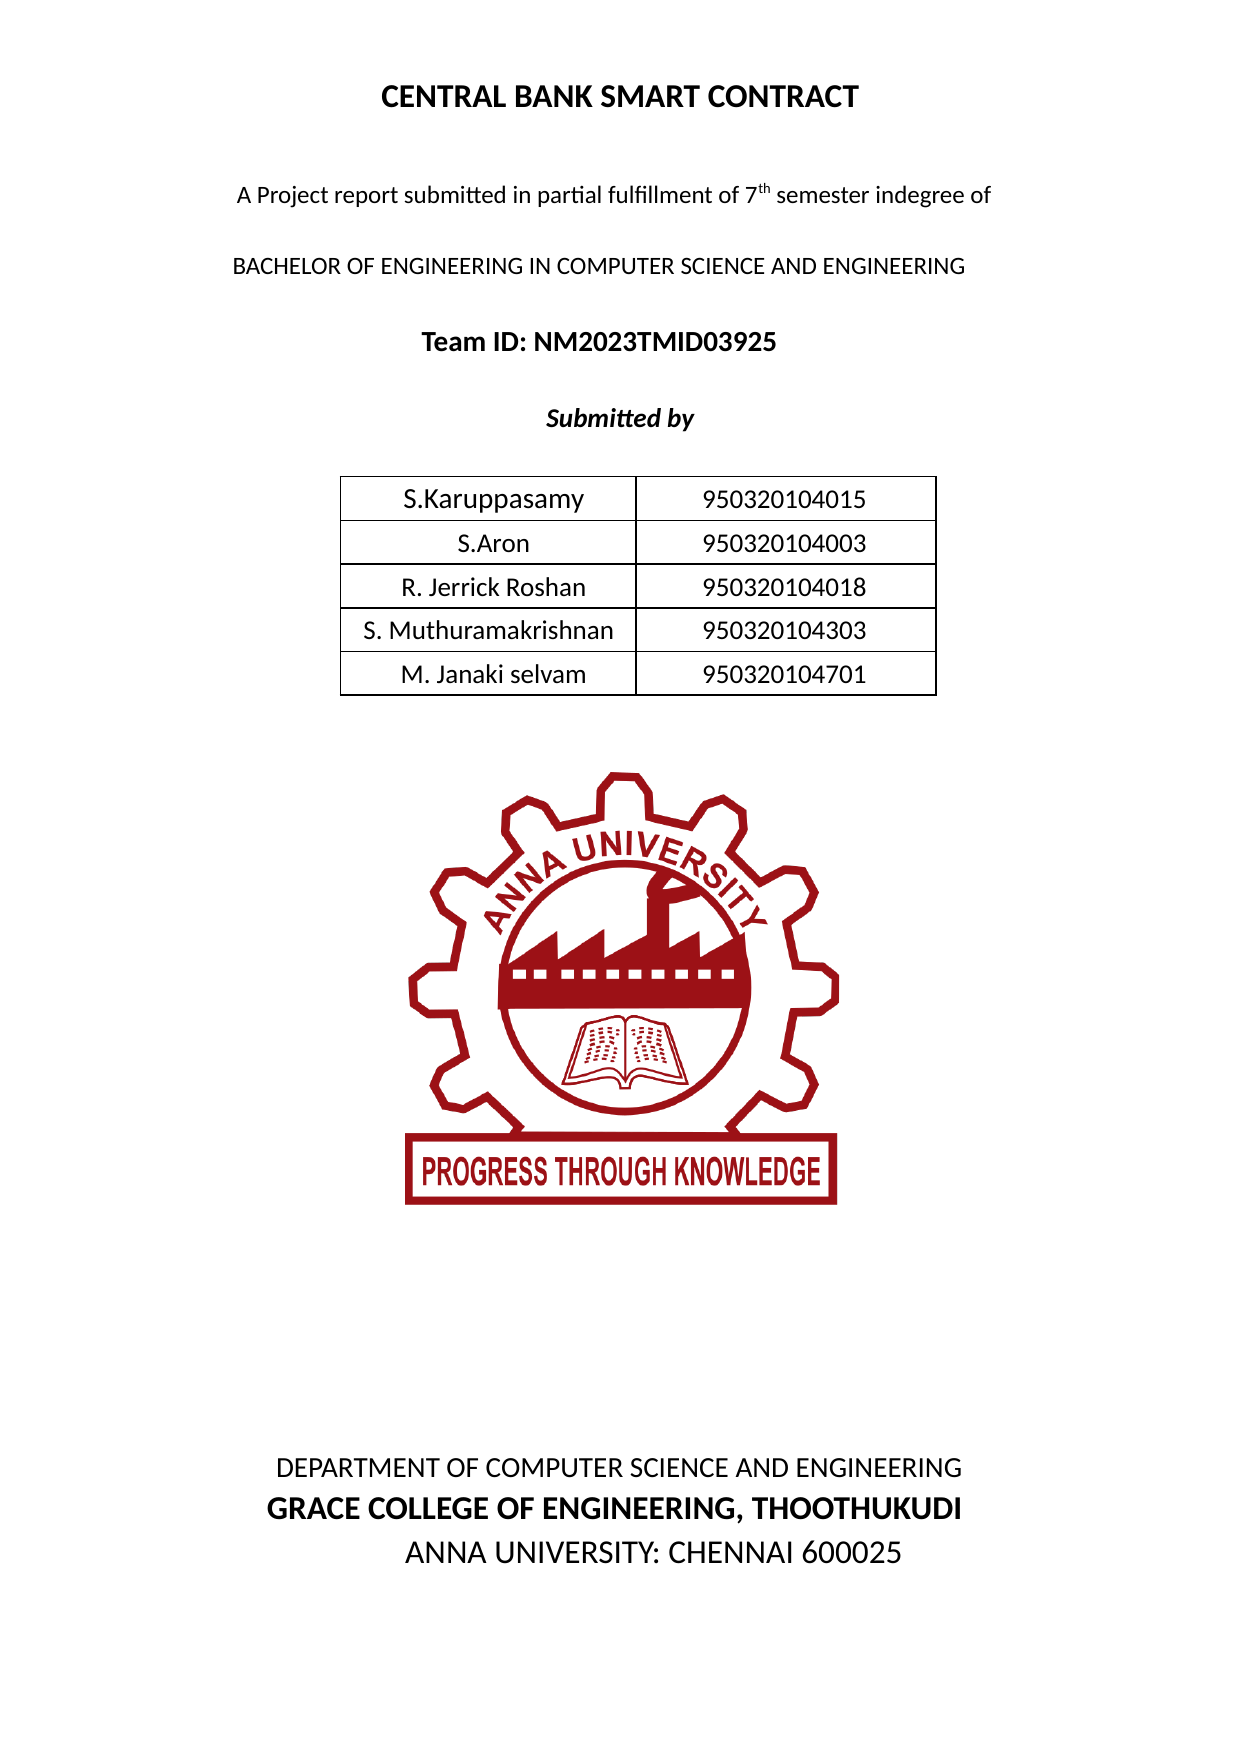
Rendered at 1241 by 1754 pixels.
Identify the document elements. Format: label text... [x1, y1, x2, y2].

table_cell R. Jerrick Roshan [341, 565, 635, 607]
table_cell 950320104303 [637, 609, 935, 651]
subtitle Team ID: NM2023TMID03925 [73, 323, 1125, 359]
text A Project report submitted in partial fulfillment of 7th semester indegree of [73, 179, 991, 209]
text ANNA UNIVERSITY: CHENNAI 600025 [405, 1531, 1199, 1572]
table_cell S. Muthuramakrishnan [341, 609, 635, 651]
text BACHELOR OF ENGINEERING IN COMPUTER SCIENCE AND ENGINEERING [232, 250, 1199, 281]
text CENTRAL BANK SMART CONTRACT [73, 75, 1166, 116]
table_cell S.Aron [341, 521, 635, 563]
table_cell 950320104003 [637, 521, 935, 563]
subtitle GRACE COLLEGE OF ENGINEERING, THOOTHUKUDI [267, 1487, 1199, 1527]
table_cell M. Janaki selvam [341, 652, 635, 694]
table_header 950320104015 [637, 477, 935, 519]
picture [405, 772, 840, 1205]
table_header S.Karuppasamy [341, 477, 635, 519]
table_cell 950320104701 [637, 652, 935, 694]
table_cell 950320104018 [637, 565, 935, 607]
text Submitted by [73, 402, 1167, 435]
text DEPARTMENT OF COMPUTER SCIENCE AND ENGINEERING [276, 1449, 1107, 1485]
